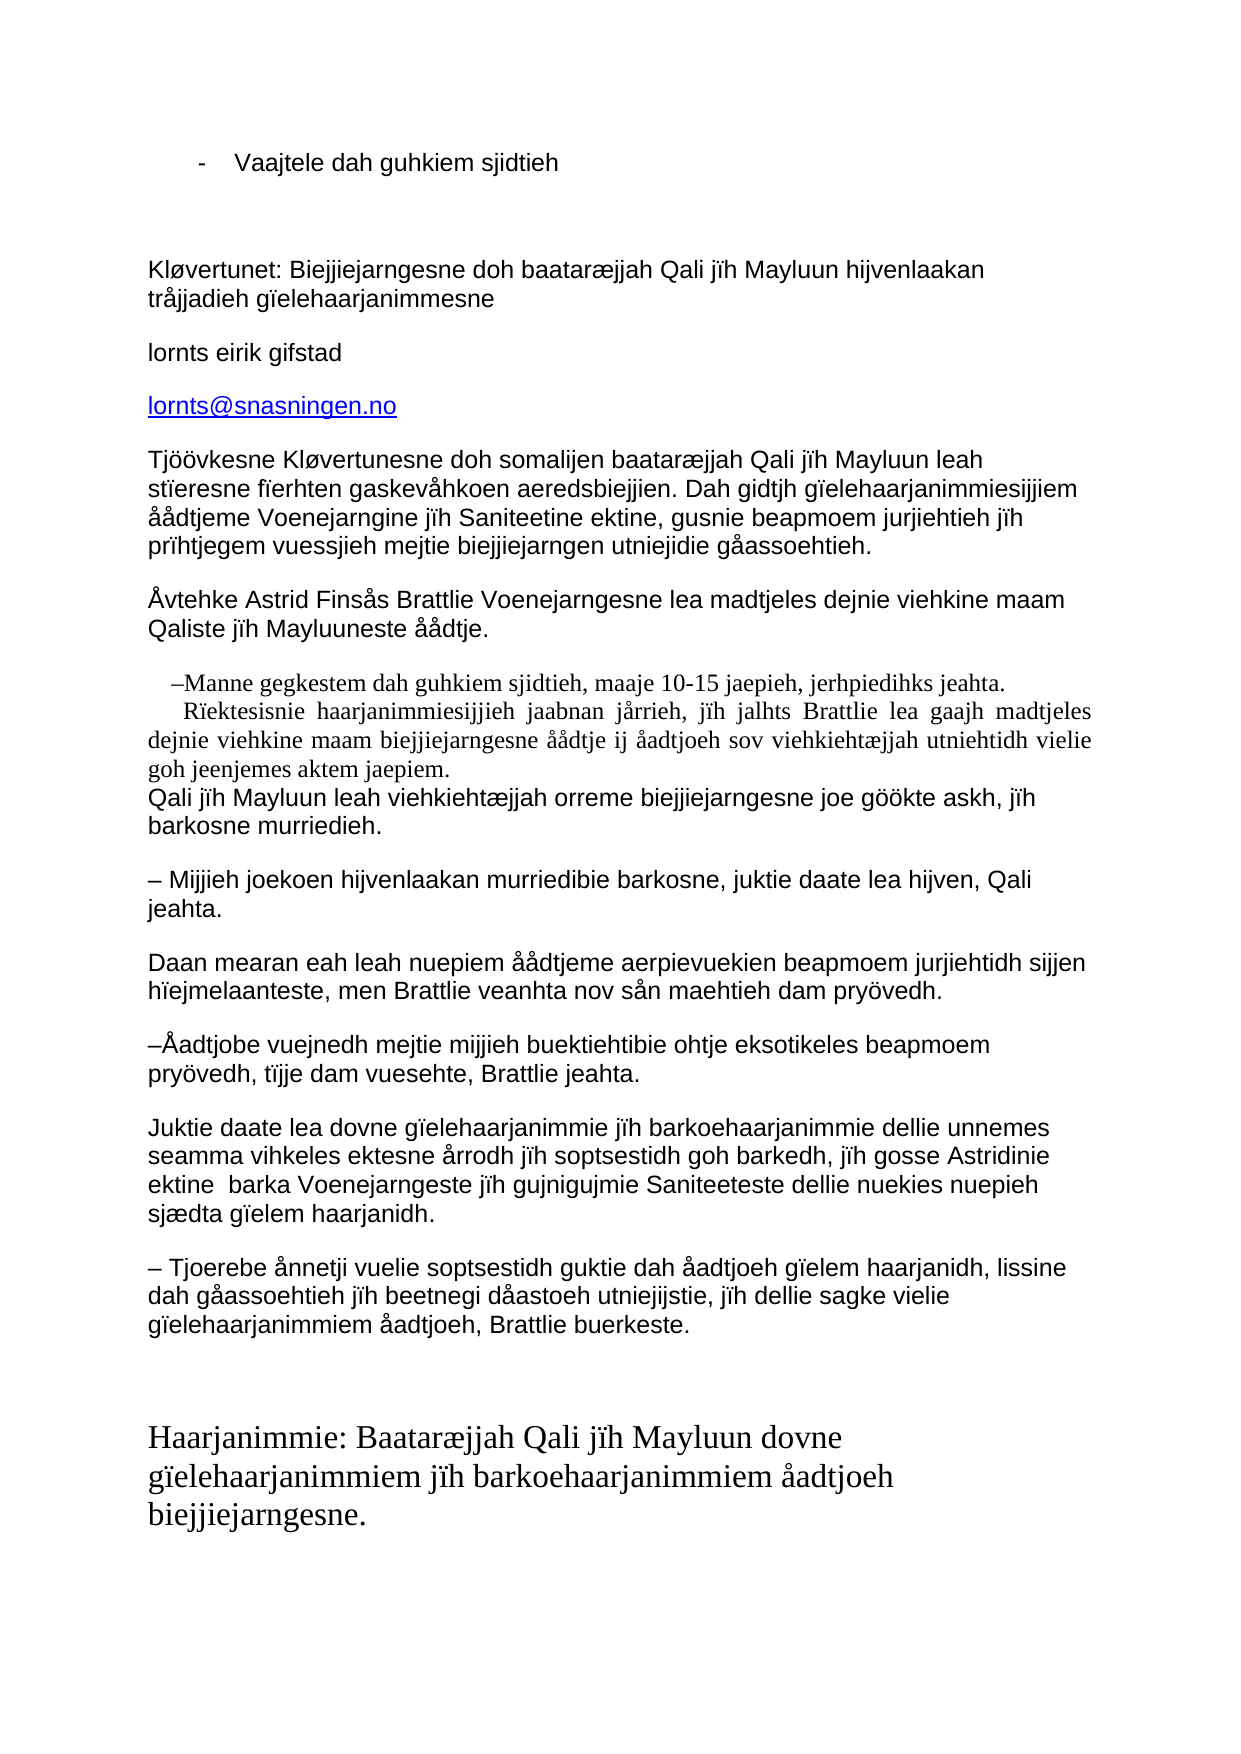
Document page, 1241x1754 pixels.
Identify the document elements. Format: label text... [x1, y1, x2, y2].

text Kløvertunet: Biejjiejarngesne doh baataræjjah Qali jïh Mayluun hijvenlaakan tråjjadieh gïelehaarjanimmesne [148, 255, 1093, 313]
text Daan mearan eah leah nuepiem åådtjeme aerpievuekien beapmoem jurjiehtidh sijjen hïejmelaanteste, men Brattlie veanhta nov sån maehtieh dam pryövedh. [148, 948, 1093, 1005]
text –Åadtjobe vuejnedh mejtie mijjieh buektiehtibie ohtje eksotikeles beapmoem pryövedh, tïjje dam vuesehte, Brattlie jeahta. [148, 1030, 1093, 1088]
text – Mijjieh joekoen hijvenlaakan murriedibie barkosne, juktie daate lea hijven, Qali jeahta. [148, 865, 1093, 923]
text Tjöövkesne Kløvertunesne doh somalijen baataræjjah Qali jïh Mayluun leah stïeresne fïerhten gaskevåhkoen aeredsbiejjien. Dah gidtjh gïelehaarjanimmiesijjiem åådtjeme Voenejarngine jïh Saniteetine ektine, gusnie beapmoem jurjiehtieh jïh prïhtjegem vuessjieh mejtie biejjiejarngen utniejidie gåassoehtieh. [148, 445, 1093, 560]
text lornts@snasningen.no [148, 391, 1093, 420]
text Juktie daate lea dovne gïelehaarjanimmie jïh barkoehaarjanimmie dellie unnemes seamma vihkeles ektesne årrodh jïh soptsestidh goh barkedh, jïh gosse Astridinie ektine barka Voenejarngeste jïh gujnigujmie Saniteeteste dellie nuekies nuepieh sjædta gïelem haarjanidh. [148, 1113, 1093, 1228]
text Rïektesisnie haarjanimmiesijjieh jaabnan jårrieh, jïh jalhts Brattlie lea gaajh madtjeles dejnie viehkine maam biejjiejarngesne åådtje ij åadtjoeh sov viehkiehtæjjah utniehtidh vielie goh jeenjemes aktem jaepiem. [148, 696, 1093, 783]
text Åvtehke Astrid Finsås Brattlie Voenejarngesne lea madtjeles dejnie viehkine maam Qaliste jïh Mayluuneste åådtje. [148, 585, 1093, 643]
text lornts eirik gifstad [148, 338, 1093, 366]
text – Tjoerebe ånnetji vuelie soptsestidh guktie dah åadtjoeh gïelem haarjanidh, lissine dah gåassoehtieh jïh beetnegi dåastoeh utniejijstie, jïh dellie sagke vielie gïelehaarjanimmiem åadtjoeh, Brattlie buerkeste. [148, 1253, 1093, 1339]
text Qali jïh Mayluun leah viehkiehtæjjah orreme biejjiejarngesne joe göökte askh, jïh barkosne murriedieh. [148, 783, 1093, 840]
text –Manne gegkestem dah guhkiem sjidtieh, maaje 10-15 jaepieh, jerhpiedihks jeahta. [148, 668, 1093, 696]
text - Vaajtele dah guhkiem sjidtieh [198, 148, 1093, 176]
text Haarjanimmie: Baataræjjah Qali jïh Mayluun dovne gïelehaarjanimmiem jïh barkoehaarjanimmiem åadtjoeh biejjiejarngesne. [148, 1418, 1093, 1533]
